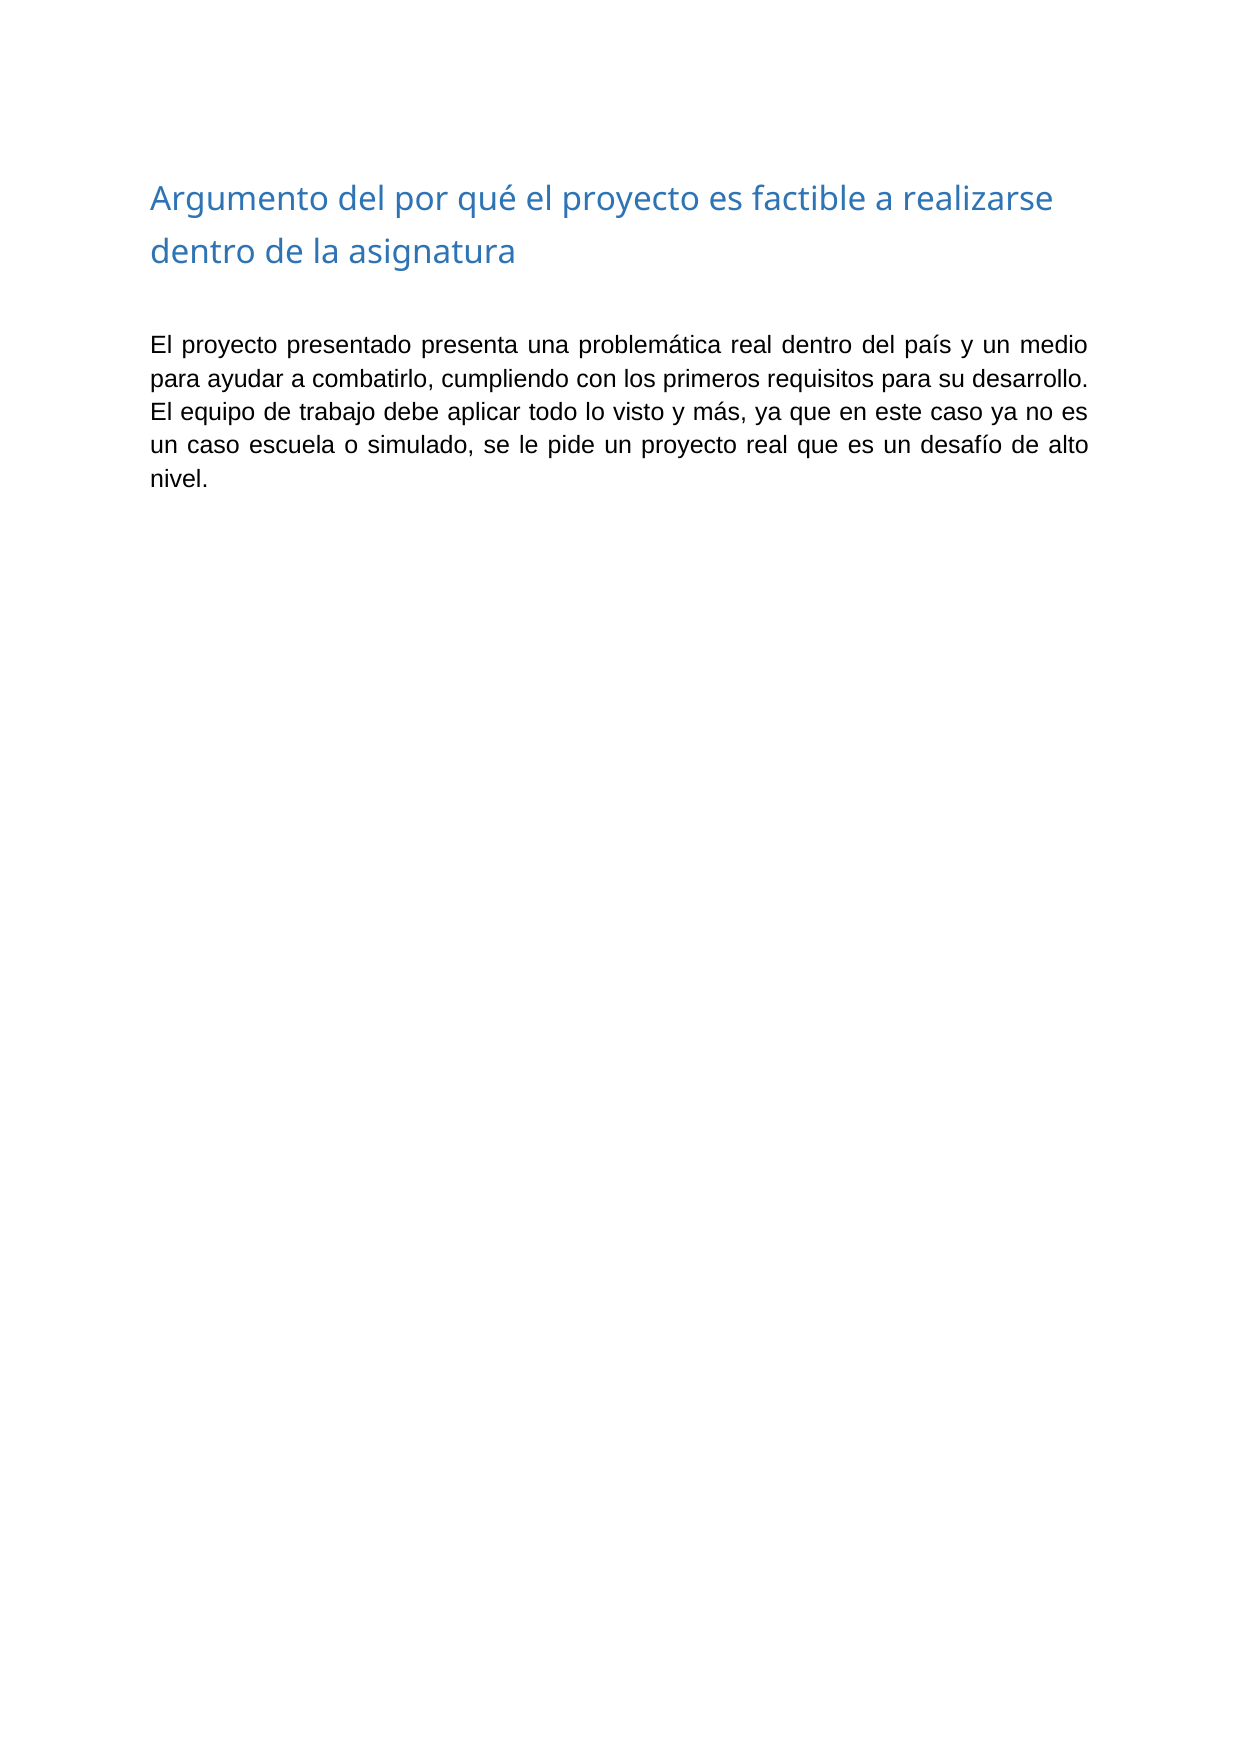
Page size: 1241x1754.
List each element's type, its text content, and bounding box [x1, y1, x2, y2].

text El proyecto presentado presenta una problemática real dentro del país y un medio para ayudar a combatirlo, cumpliendo con los primeros requisitos para su desarrollo. El equipo de trabajo debe aplicar todo lo visto y más, ya que en este caso ya no es un caso escuela o simulado, se le pide un proyecto real que es un desafío de alto nivel. [150, 330, 1090, 492]
subtitle Argumento del por qué el proyecto es factible a realizarse dentro de la asignatura [150, 175, 1090, 273]
